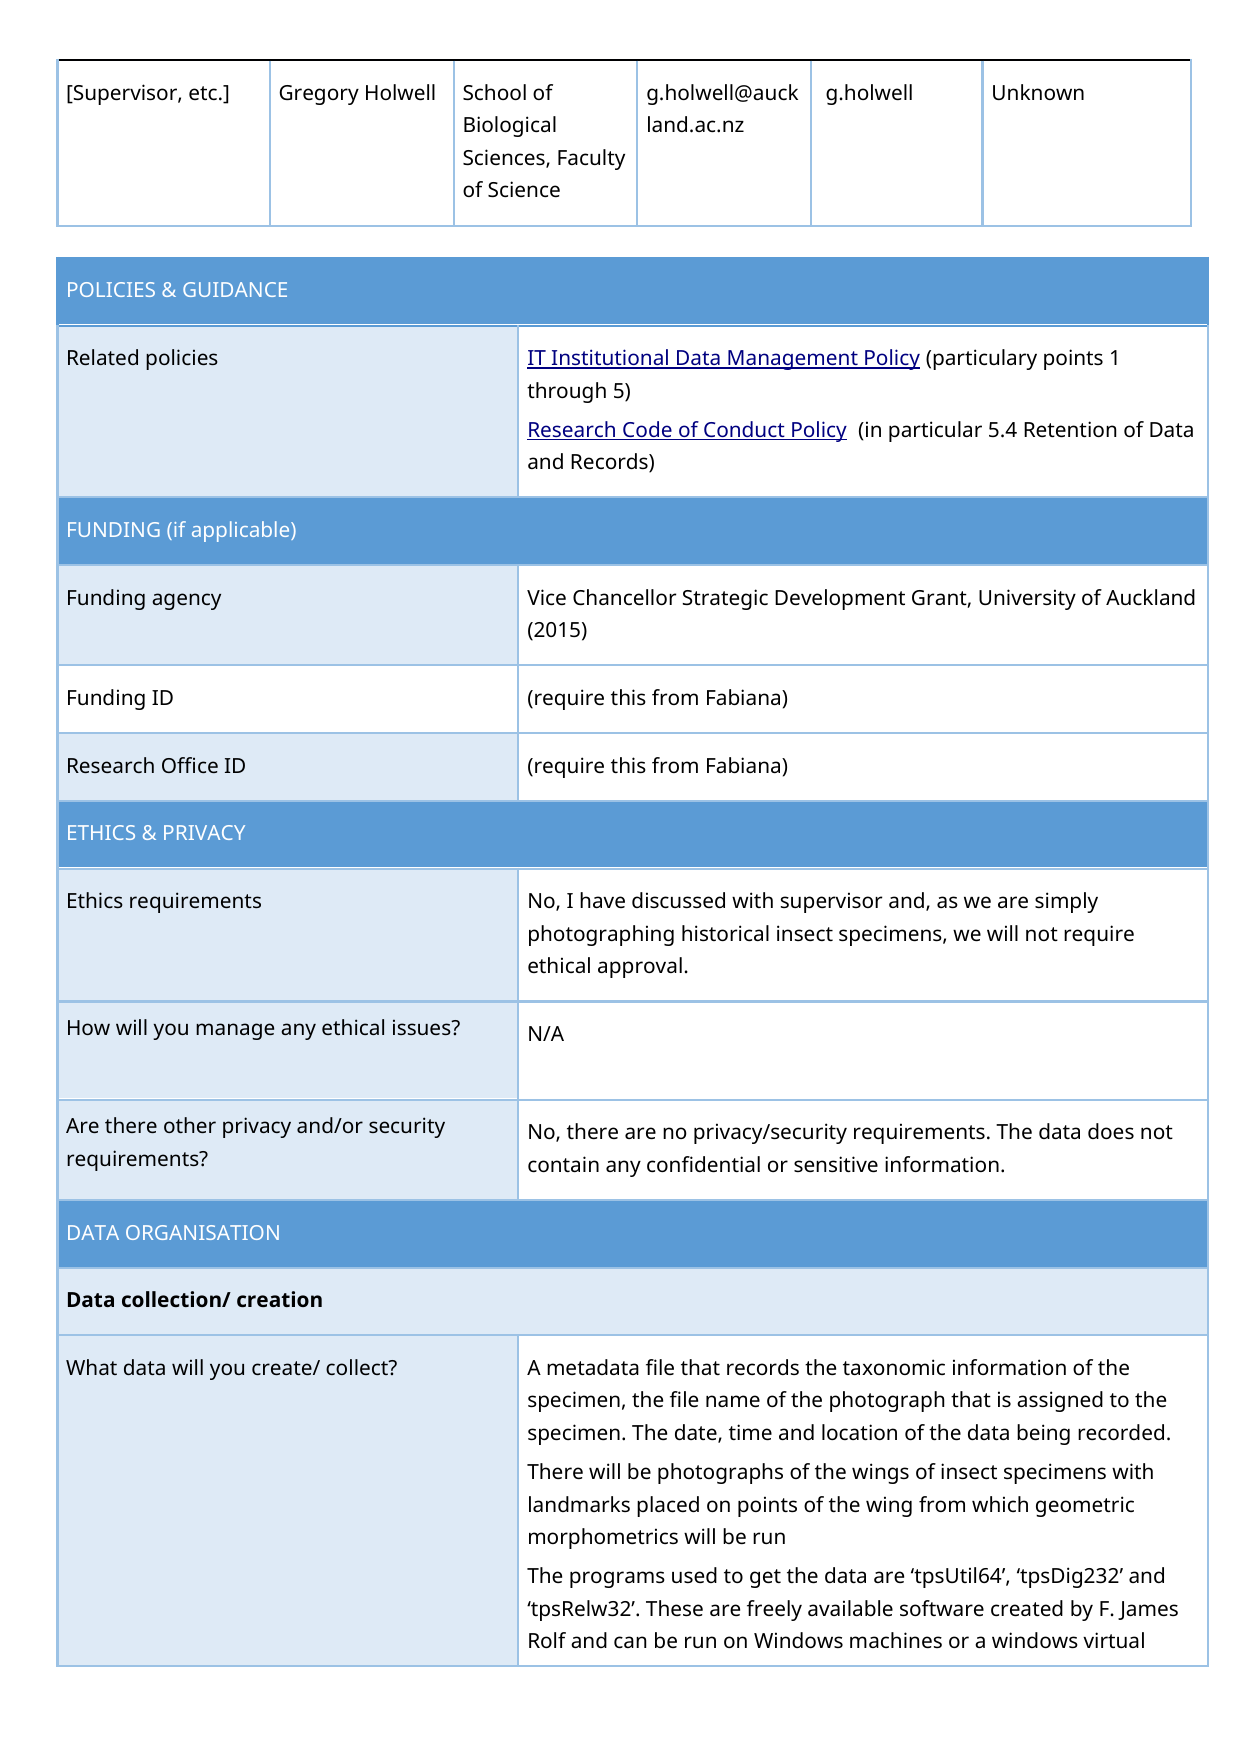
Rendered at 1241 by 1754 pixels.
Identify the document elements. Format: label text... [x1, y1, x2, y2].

table_cell No, there are no privacy/security requirements. The data does not contain any confidential or sensitive information. [519, 1101, 1207, 1199]
table_cell How will you manage any ethical issues? [59, 1003, 517, 1098]
table_cell Ethics requirements [59, 870, 517, 1000]
table_cell ETHICS & PRIVACY [59, 802, 1207, 867]
table_cell FUNDING (if applicable) [59, 498, 1207, 564]
table_cell IT Institutional Data Management Policy (particulary points 1 through 5) Research Code of Conduct Policy (in particular 5.4 Retention of Data and Records) [519, 327, 1207, 496]
table_cell g.holwell [812, 61, 981, 224]
table_cell N/A [519, 1003, 1207, 1098]
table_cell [455, 61, 636, 224]
table_cell Unknown [984, 61, 1190, 224]
table_cell DATA ORGANISATION [59, 1201, 1207, 1267]
table_cell No, I have discussed with supervisor and, as we are simply photographing historical insect specimens, we will not require ethical approval. [519, 870, 1207, 1000]
table_cell Funding ID [59, 666, 517, 732]
table_cell (require this from Fabiana) [519, 666, 1207, 732]
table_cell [519, 1336, 1207, 1665]
table_cell Are there other privacy and/or security requirements? [59, 1101, 517, 1199]
table_cell Vice Chancellor Strategic Development Grant, University of Auckland (2015) [519, 566, 1207, 664]
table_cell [59, 1336, 517, 1665]
table_cell [Supervisor, etc.] [59, 61, 269, 224]
table_cell Funding agency [59, 566, 517, 664]
table_cell Research Office ID [59, 734, 517, 800]
table_cell g.holwell@auckland.ac.nz [638, 61, 810, 224]
table_cell Gregory Holwell [271, 61, 453, 224]
table_cell (require this from Fabiana) [519, 734, 1207, 800]
table_cell Data collection/ creation [59, 1269, 1207, 1334]
table_cell Related policies [59, 327, 517, 496]
table_header POLICIES & GUIDANCE [59, 259, 1207, 324]
